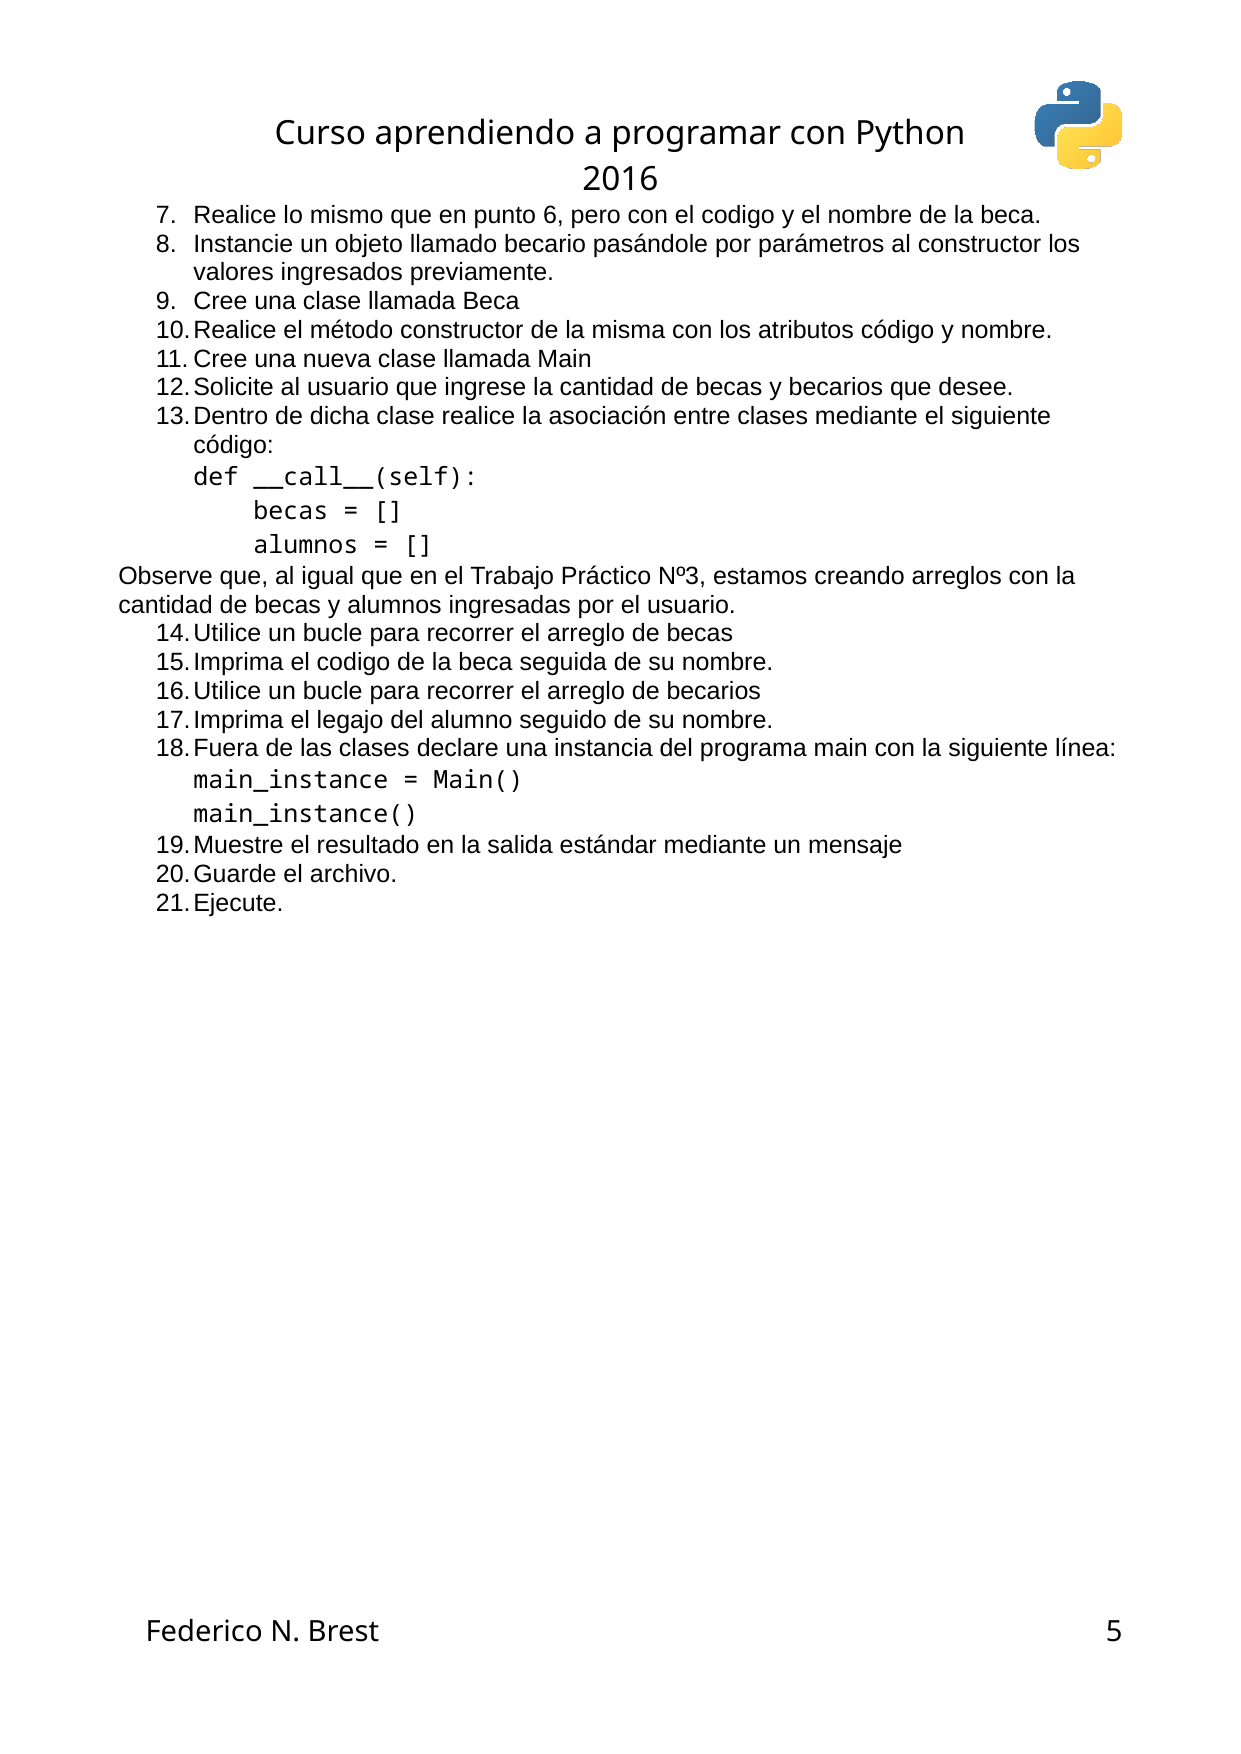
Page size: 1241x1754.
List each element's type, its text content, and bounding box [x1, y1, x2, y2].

text Observe que, al igual que en el Trabajo Práctico Nº3, estamos creando arreglos con la cantidad de becas y alumnos ingresadas por el usuario. [118, 561, 1122, 618]
list Solicite al usuario que ingrese la cantidad de becas y becarios que desee. [156, 372, 1122, 401]
text main_instance = Main() [193, 762, 1122, 796]
list Cree una clase llamada Beca [156, 286, 1122, 315]
list Imprima el legajo del alumno seguido de su nombre. [156, 704, 1122, 733]
list Utilice un bucle para recorrer el arreglo de becarios [156, 676, 1122, 704]
list Fuera de las clases declare una instancia del programa main con la siguiente línea: [156, 733, 1122, 762]
list Realice lo mismo que en punto 6, pero con el codigo y el nombre de la beca. [156, 200, 1122, 229]
list Imprima el codigo de la beca seguida de su nombre. [156, 647, 1122, 676]
list Dentro de dicha clase realice la asociación entre clases mediante el siguiente código: [156, 401, 1122, 459]
text main_instance() [193, 796, 1122, 830]
text alumnos = [] [193, 527, 1122, 561]
list Guarde el archivo. [156, 859, 1122, 888]
text def __call__(self): [193, 459, 1122, 493]
list Ejecute. [156, 888, 1122, 916]
list Utilice un bucle para recorrer el arreglo de becas [156, 618, 1122, 647]
picture [1034, 81, 1123, 169]
text becas = [] [193, 493, 1122, 527]
list Instancie un objeto llamado becario pasándole por parámetros al constructor los valores ingresados previamente. [156, 229, 1122, 286]
list Cree una nueva clase llamada Main [156, 344, 1122, 372]
list Muestre el resultado en la salida estándar mediante un mensaje [156, 830, 1122, 859]
list Realice el método constructor de la misma con los atributos código y nombre. [156, 315, 1122, 344]
